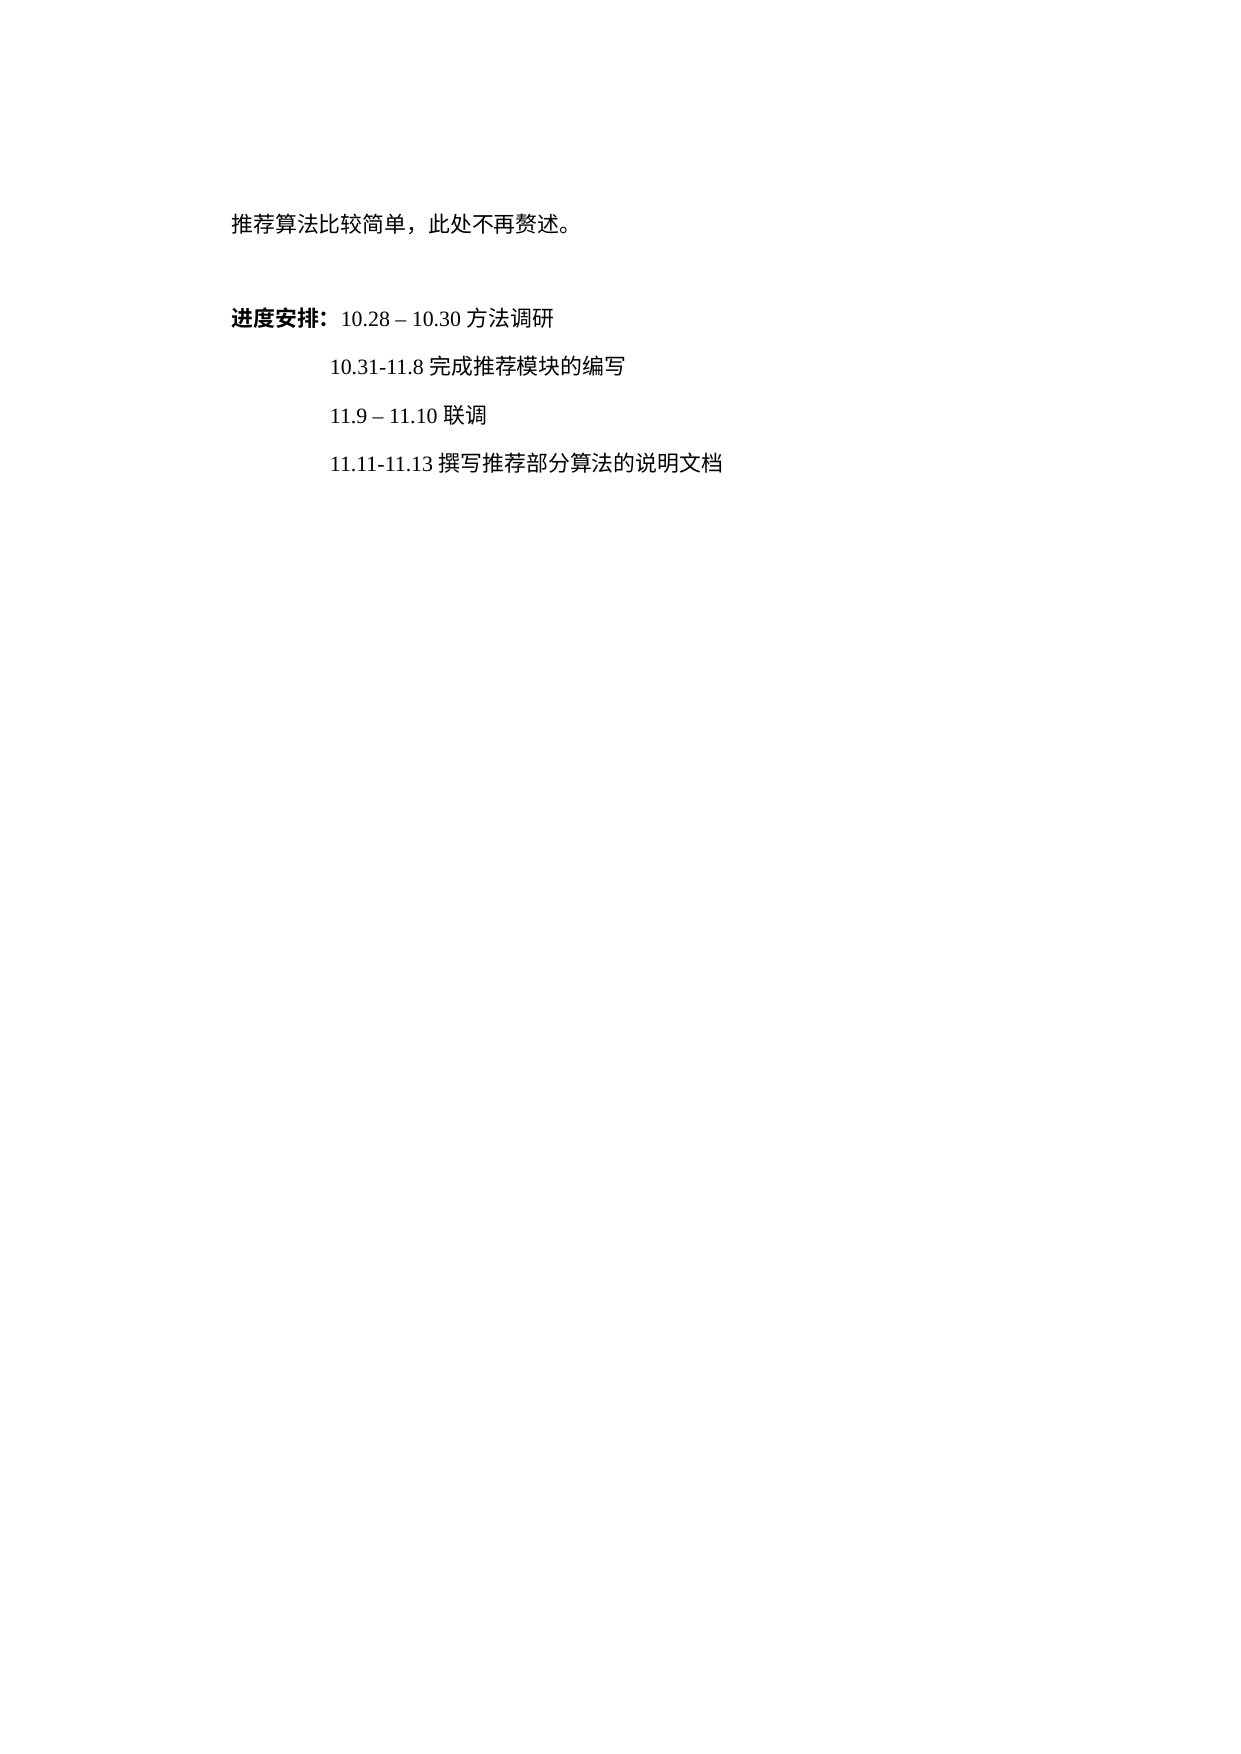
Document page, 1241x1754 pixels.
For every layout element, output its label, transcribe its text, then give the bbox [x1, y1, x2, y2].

text 进度安排：10.28 – 10.30 方法调研 [187, 301, 1053, 333]
text 11.11-11.13 撰写推荐部分算法的说明文档 [187, 446, 1053, 478]
text 10.31-11.8 完成推荐模块的编写 [187, 349, 1053, 381]
text 推荐算法比较简单，此处不再赘述。 [187, 207, 1053, 239]
text 11.9 – 11.10 联调 [187, 397, 1053, 430]
